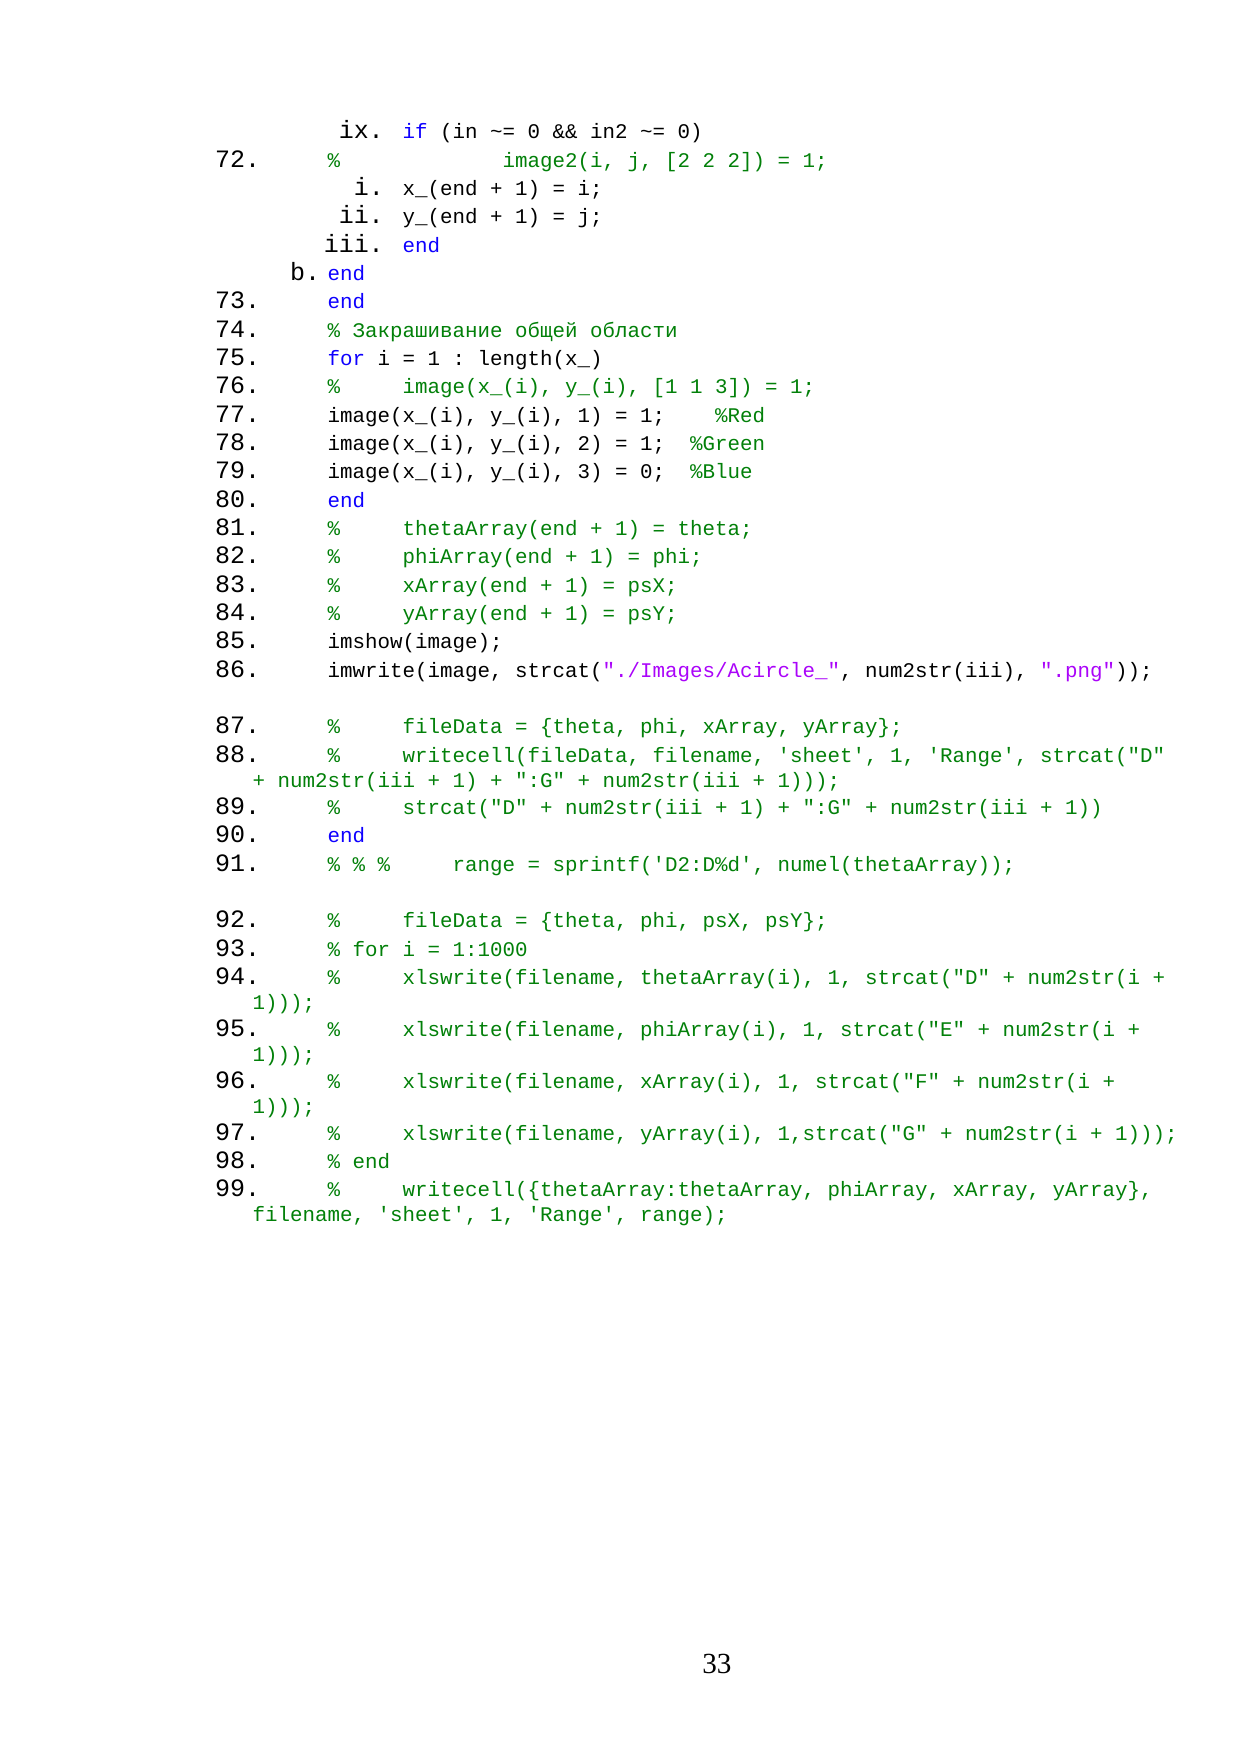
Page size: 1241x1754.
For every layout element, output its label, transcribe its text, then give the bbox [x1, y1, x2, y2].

list for i = 1 : length(x_) [215, 345, 1181, 373]
list % image(x_(i), y_(i), [1 1 3]) = 1; [215, 373, 1181, 401]
list end [290, 260, 1181, 288]
list x_(end + 1) = i; [383, 175, 1181, 203]
list end [215, 486, 1181, 515]
list image(x_(i), y_(i), 3) = 0; %Blue [215, 458, 1181, 486]
list end [215, 822, 1181, 850]
list % xlswrite(filename, thetaArray(i), 1, strcat("D" + num2str(i + 1))); [215, 963, 1181, 1015]
list end [215, 288, 1181, 316]
list end [383, 231, 1181, 260]
list % for i = 1:1000 [215, 935, 1181, 963]
list imwrite(image, strcat("./Images/Acircle_", num2str(iii), ".png")); [215, 656, 1181, 685]
list % fileData = {theta, phi, xArray, yArray}; [215, 713, 1181, 741]
list % fileData = {theta, phi, psX, psY}; [215, 907, 1181, 935]
list % writecell({thetaArray:thetaArray, phiArray, xArray, yArray}, filename, 'sheet', 1, 'Range', range); [215, 1176, 1181, 1228]
list y_(end + 1) = j; [383, 203, 1181, 231]
list % xlswrite(filename, yArray(i), 1,strcat("G" + num2str(i + 1))); [215, 1119, 1181, 1148]
list if (in ~= 0 && in2 ~= 0) [383, 118, 1181, 146]
list % Закрашивание общей области [215, 316, 1181, 345]
list % strcat("D" + num2str(iii + 1) + ":G" + num2str(iii + 1)) [215, 793, 1181, 822]
list % % % range = sprintf('D2:D%d', numel(thetaArray)); [215, 850, 1181, 878]
list % xArray(end + 1) = psX; [215, 571, 1181, 600]
list % thetaArray(end + 1) = theta; [215, 515, 1181, 543]
list image(x_(i), y_(i), 1) = 1; %Red [215, 401, 1181, 430]
list imshow(image); [215, 628, 1181, 656]
list image(x_(i), y_(i), 2) = 1; %Green [215, 430, 1181, 458]
list % phiArray(end + 1) = phi; [215, 543, 1181, 571]
list % writecell(fileData, filename, 'sheet', 1, 'Range', strcat("D" + num2str(iii + 1) + ":G" + num2str(iii + 1))); [215, 741, 1181, 793]
list % image2(i, j, [2 2 2]) = 1; [215, 146, 1181, 175]
list % end [215, 1148, 1181, 1176]
list % yArray(end + 1) = psY; [215, 600, 1181, 628]
list % xlswrite(filename, xArray(i), 1, strcat("F" + num2str(i + 1))); [215, 1067, 1181, 1119]
list % xlswrite(filename, phiArray(i), 1, strcat("E" + num2str(i + 1))); [215, 1015, 1181, 1067]
